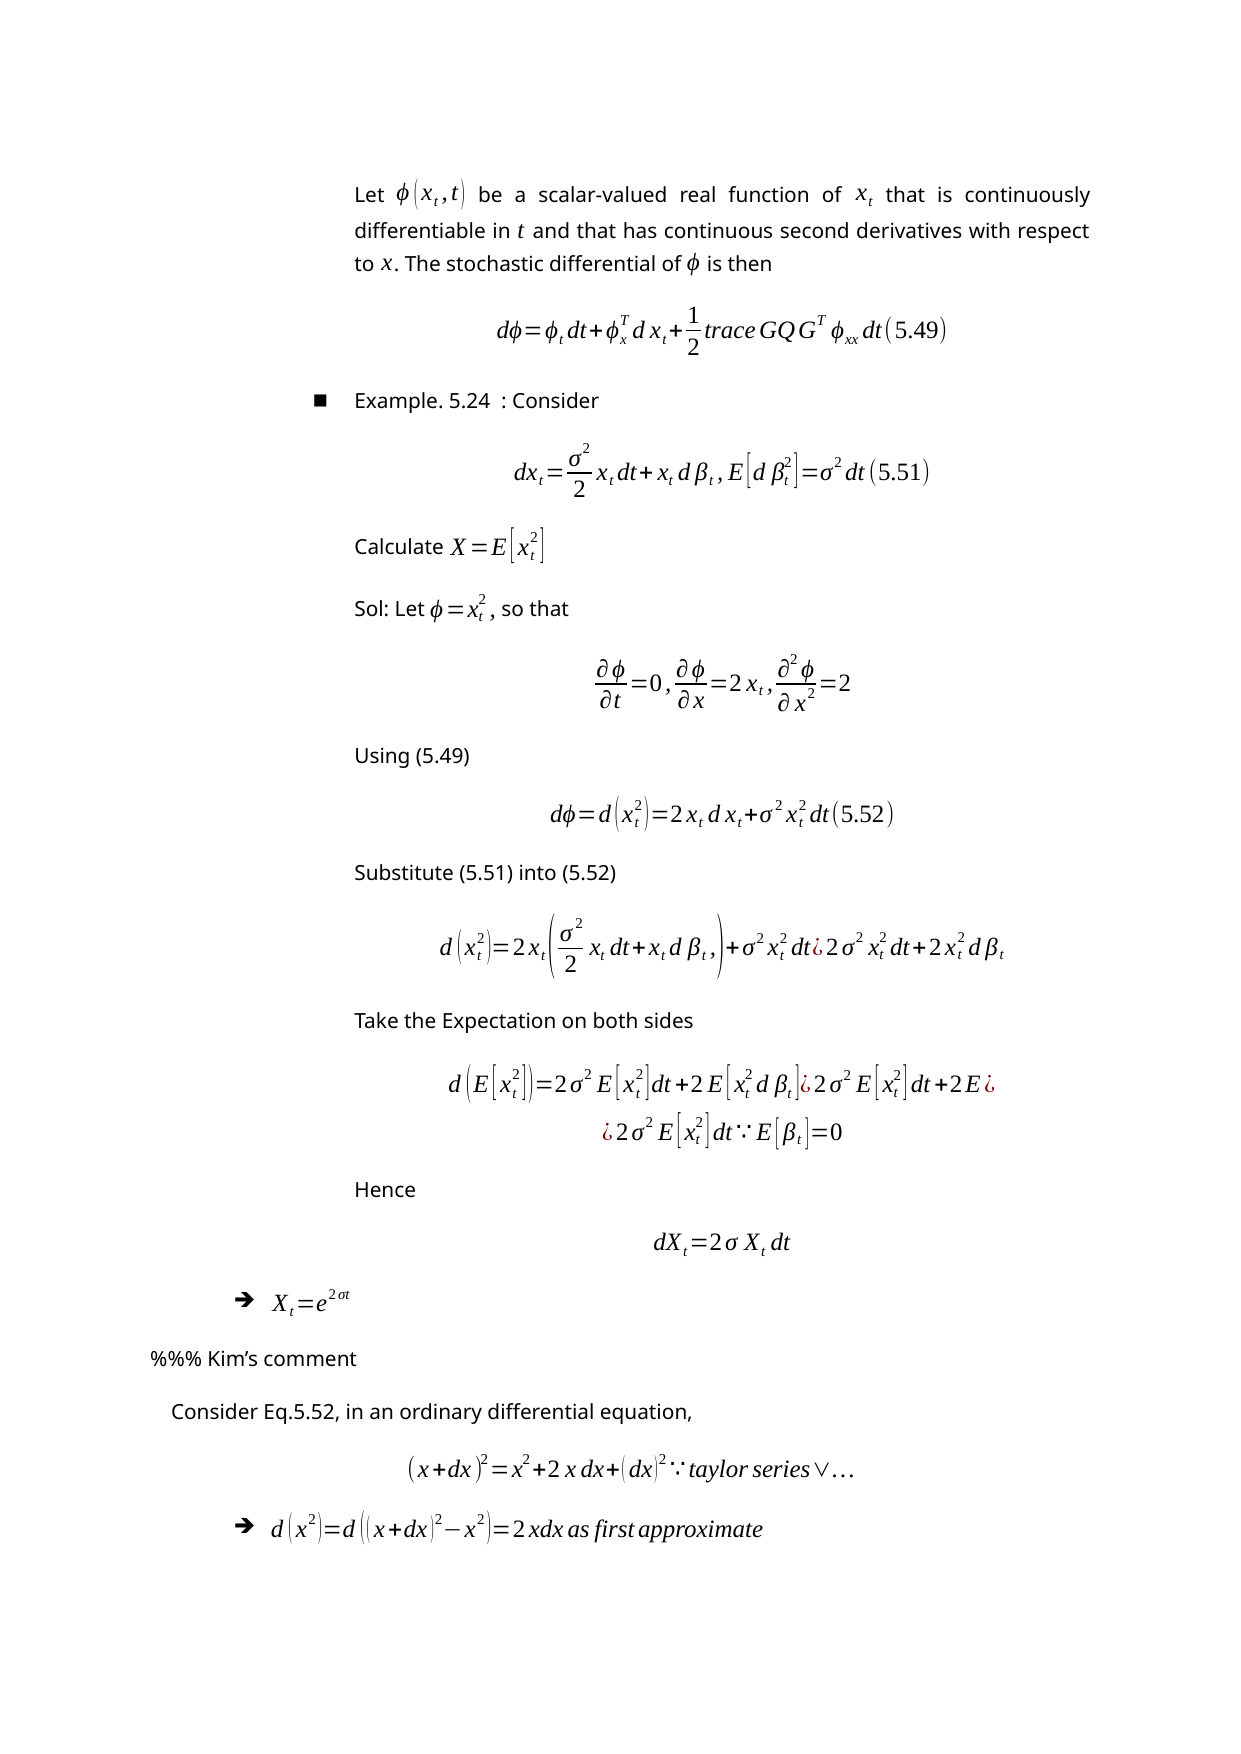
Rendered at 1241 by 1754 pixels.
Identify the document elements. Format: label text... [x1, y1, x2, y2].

text %%% Kim’s comment [150, 1344, 1090, 1372]
list Using (5.49) [354, 741, 1090, 770]
list Calculate [354, 527, 1090, 565]
list Hence [354, 1175, 1090, 1204]
list Sol: Let so that [354, 590, 1090, 625]
list Substitute (5.51) into (5.52) [354, 858, 1090, 887]
list Let be a scalar-valued real function of that is continuously differentiable in and that has continuous second derivatives with respect to . The stochastic differential of is then [354, 177, 1090, 277]
text Consider Eq.5.52, in an ordinary differential equation, [150, 1397, 1090, 1426]
list Example. 5.24 : Consider [312, 386, 1090, 414]
list Take the Expectation on both sides [354, 1006, 1090, 1034]
